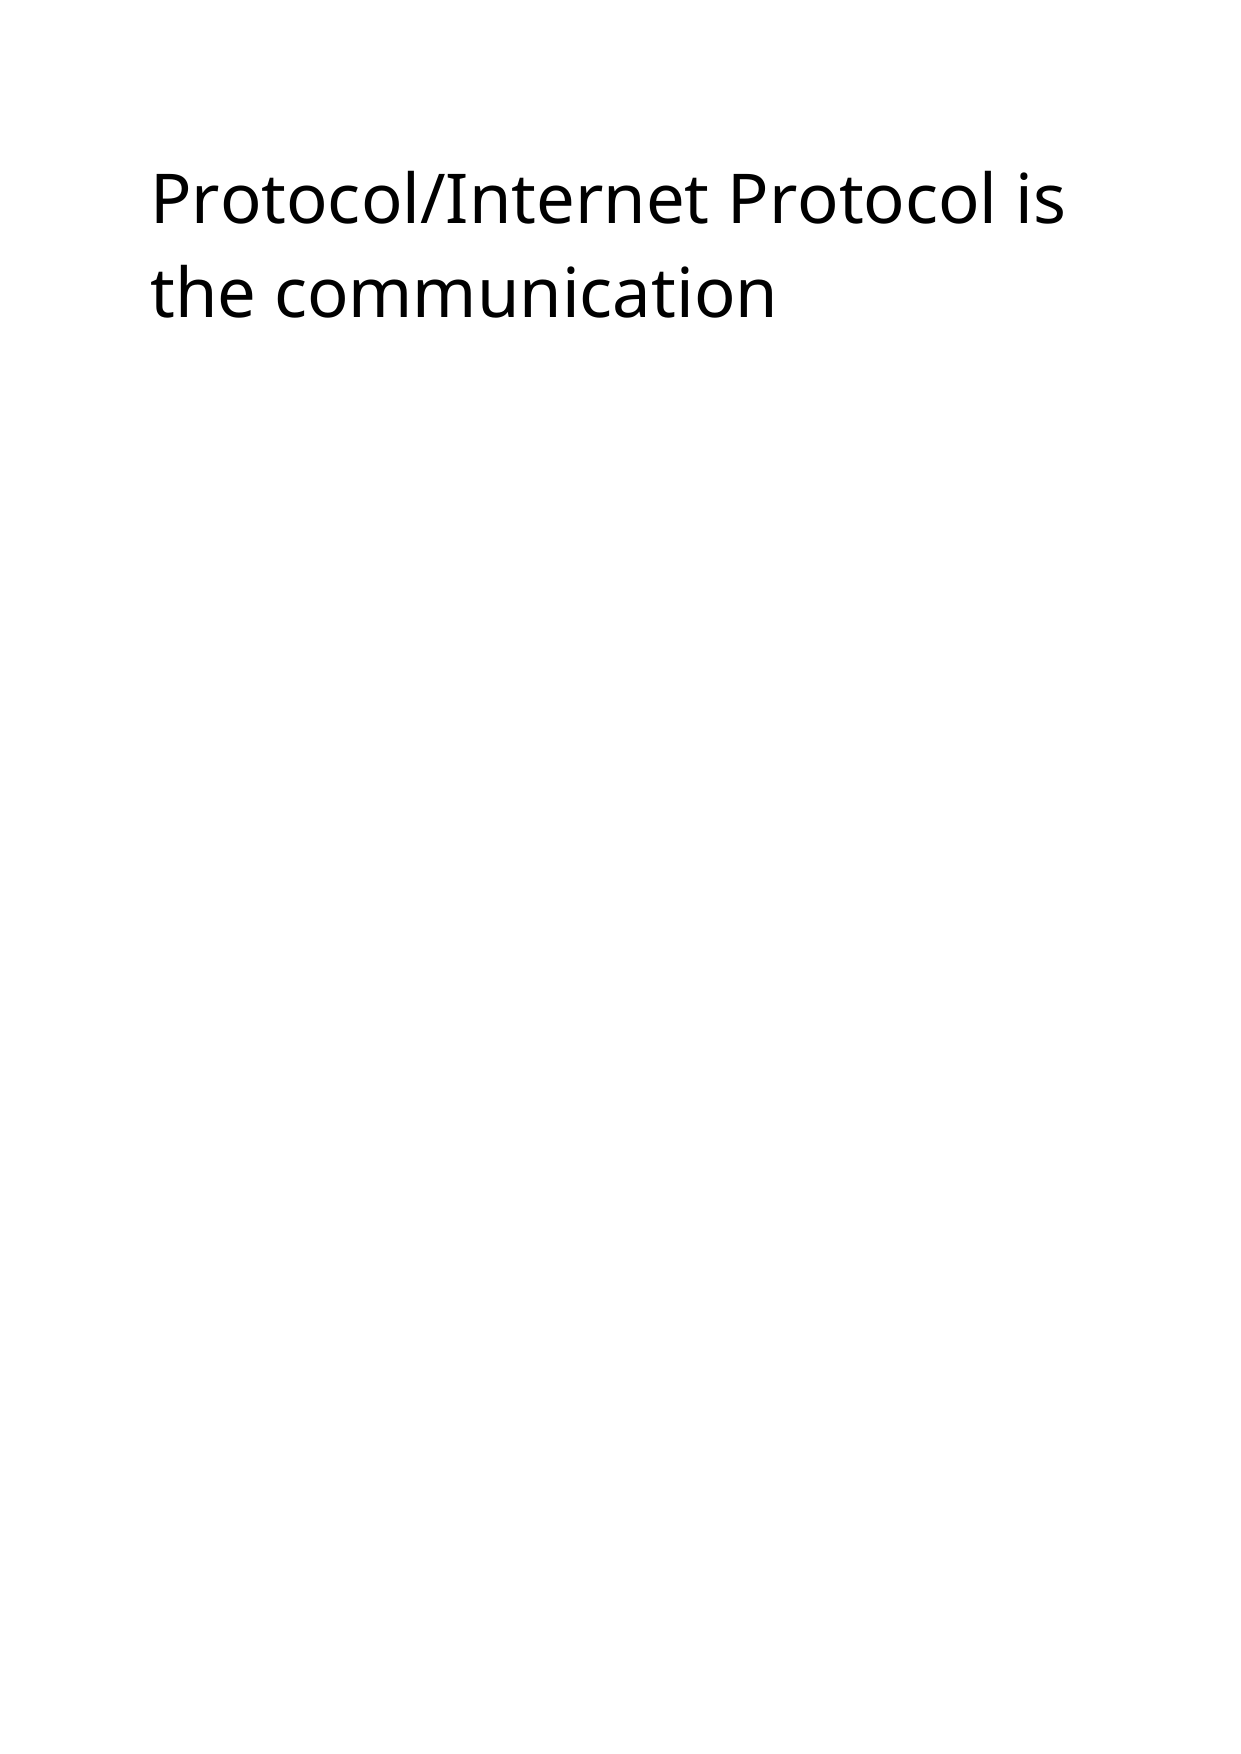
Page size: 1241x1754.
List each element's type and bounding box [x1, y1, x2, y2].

text [150, 150, 1090, 337]
